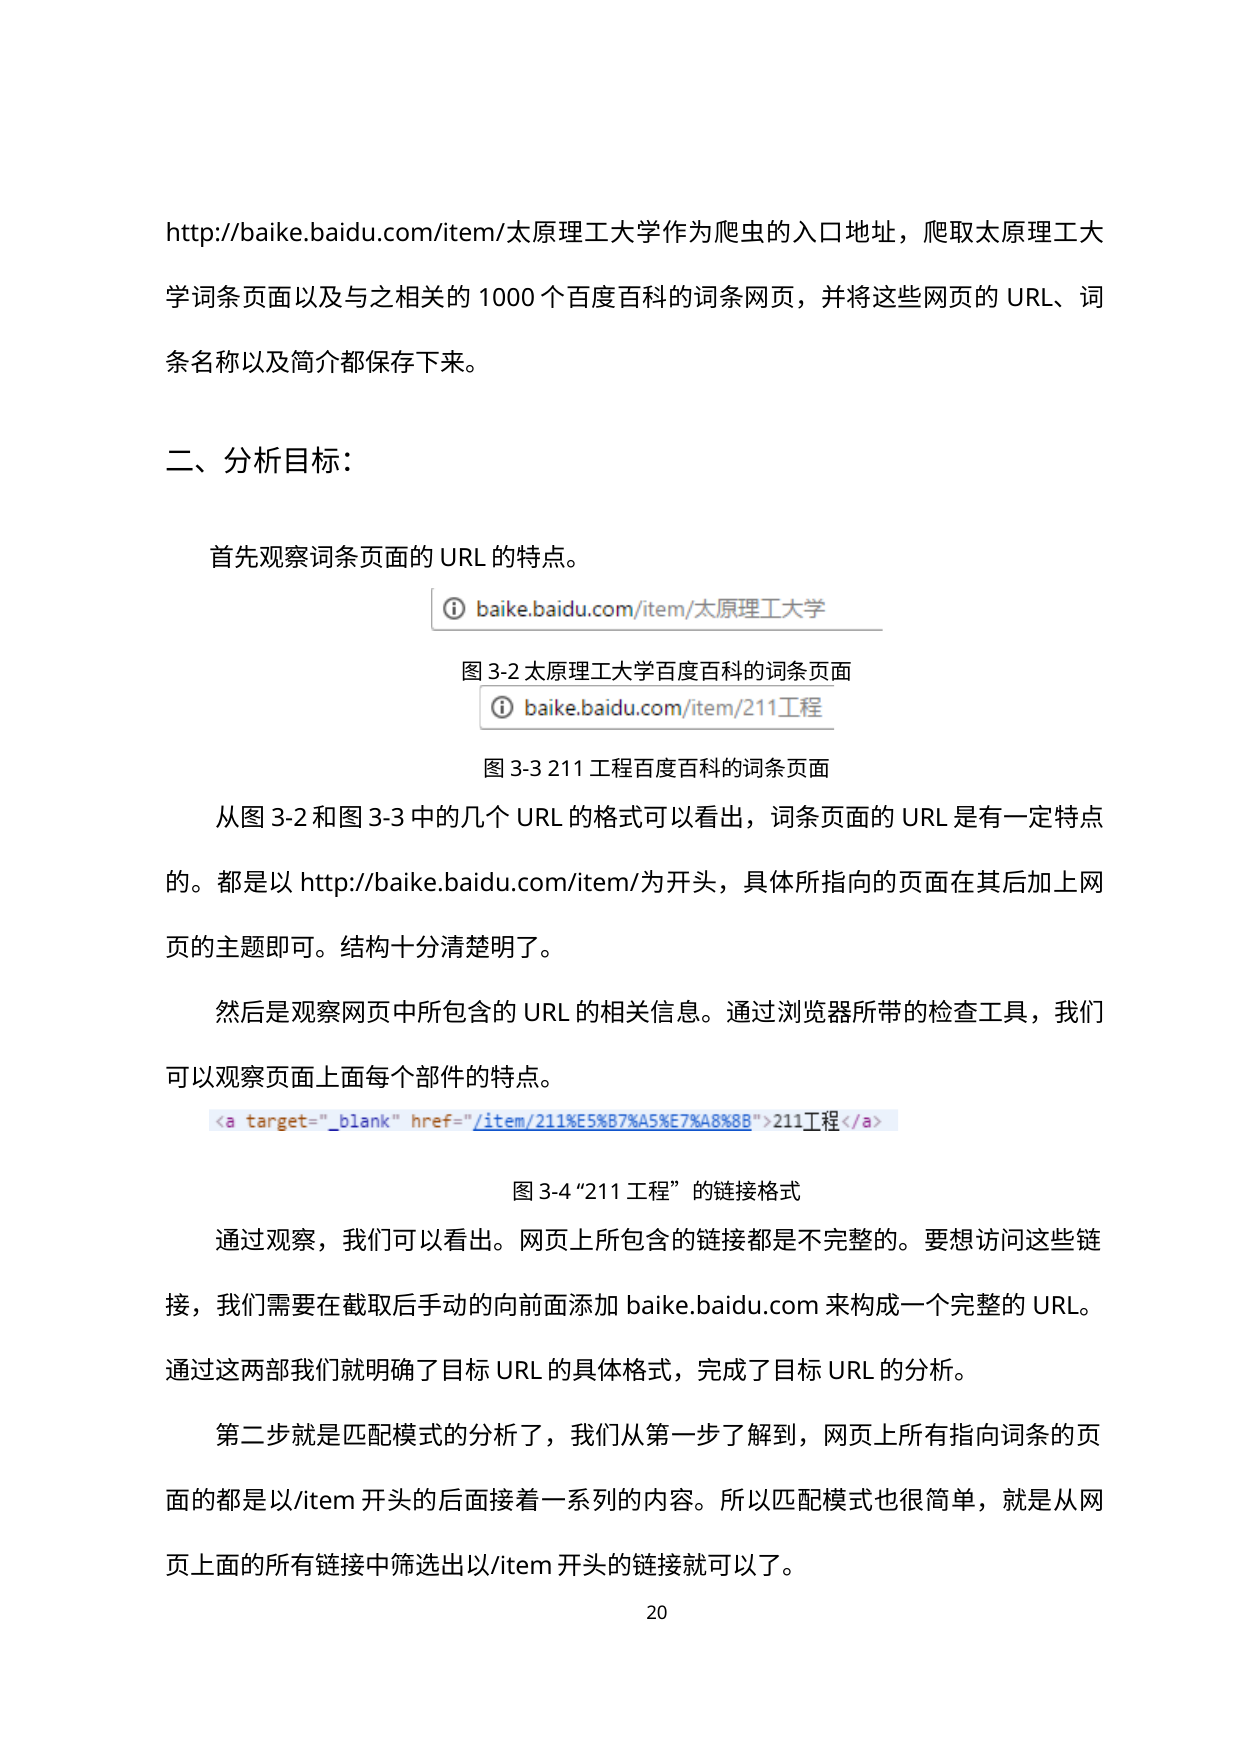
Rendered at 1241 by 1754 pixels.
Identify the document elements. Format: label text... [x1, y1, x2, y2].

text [165, 198, 1104, 393]
subtitle 图3-2太原理工大学百度百科的词条页面 [165, 653, 1104, 686]
subtitle 图3-3 211工程百度百科的词条页面 [165, 751, 1104, 783]
picture [479, 685, 835, 730]
text 然后是观察网页中所包含的URL的相关信息。通过浏览器所带的检查工具，我们可以观察页面上面每个部件的特点。 [165, 978, 1104, 1108]
text 通过观察，我们可以看出。网页上所包含的链接都是不完整的。要想访问这些链接，我们需要在截取后手动的向前面添加baike.baidu.com来构成一个完整的URL。通过这两部我们就明确了目标URL的具体格式，完成了目标URL的分析。 [165, 1206, 1104, 1401]
picture [431, 588, 883, 631]
subtitle 图3-4 “211工程”的链接格式 [165, 1173, 1104, 1206]
text 第二步就是匹配模式的分析了，我们从第一步了解到，网页上所有指向词条的页面的都是以/item开头的后面接着一系列的内容。所以匹配模式也很简单，就是从网页上面的所有链接中筛选出以/item开头的链接就可以了。 [165, 1401, 1104, 1596]
subtitle 二、分析目标： [165, 426, 1104, 491]
picture [209, 1108, 899, 1131]
text 首先观察词条页面的URL的特点。 [165, 523, 1104, 588]
text 从图3-2和图3-3中的几个URL的格式可以看出，词条页面的URL是有一定特点的。都是以http://baike.baidu.com/item/为开头，具体所指向的页面在其后加上网页的主题即可。结构十分清楚明了。 [165, 783, 1104, 978]
